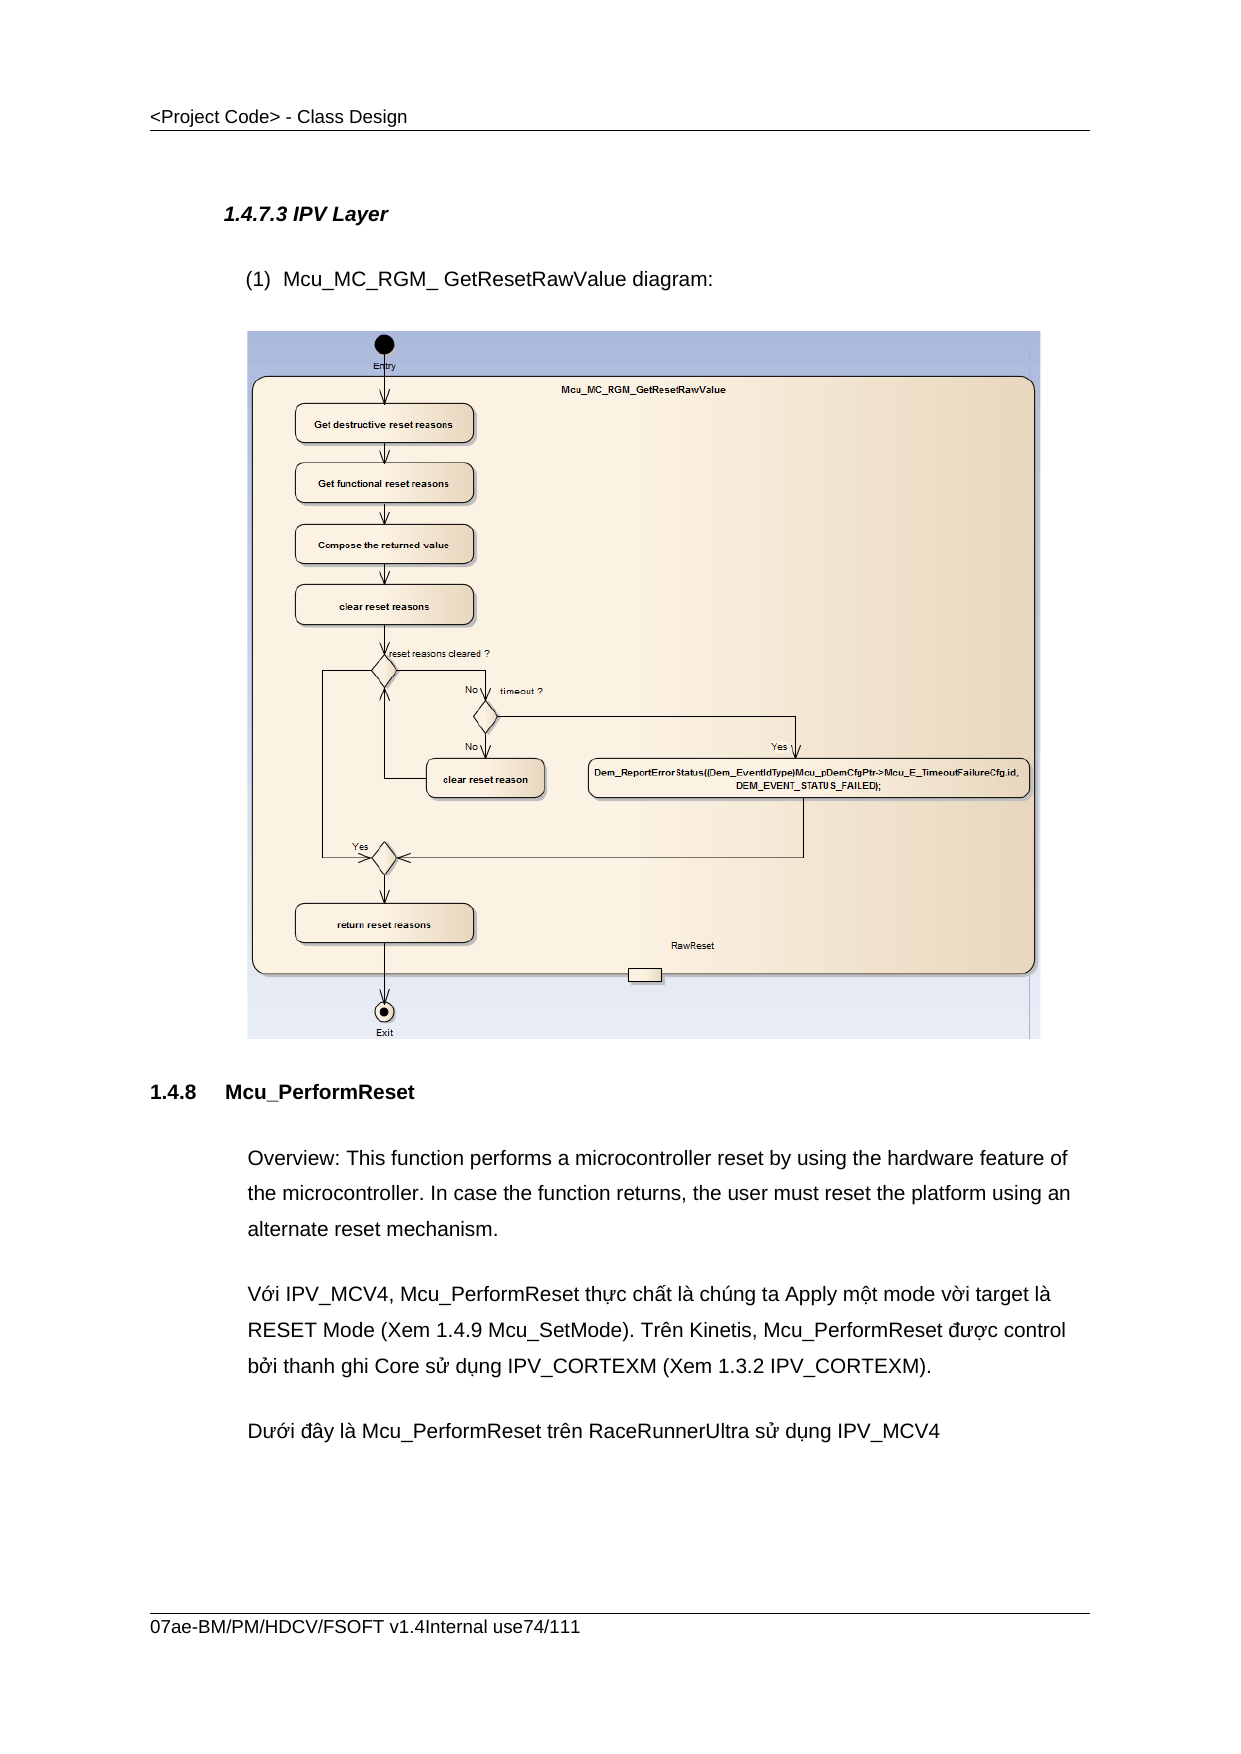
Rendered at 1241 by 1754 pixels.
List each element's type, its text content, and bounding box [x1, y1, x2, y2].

text Dưới đây là Mcu_PerformReset trên RaceRunnerUltra sử dụng IPV_MCV4 [247, 1419, 1090, 1443]
subtitle Mcu_PerformReset [150, 1080, 1090, 1104]
subtitle 1.4.7.3 IPV Layer [223, 202, 1090, 226]
text Overview: This function performs a microcontroller reset by using the hardware feature of the microcontroller. In case the function returns, the user must reset the platform using an alternate reset mechanism. [247, 1145, 1090, 1241]
list Mcu_MC_RGM_ GetResetRawValue diagram: [245, 267, 1090, 291]
picture [247, 331, 1041, 1039]
text Với IPV_MCV4, Mcu_PerformReset thực chất là chúng ta Apply một mode vời target là RESET Mode (Xem 1.4.9 Mcu_SetMode). Trên Kinetis, Mcu_PerformReset được control bởi thanh ghi Core sử dụng IPV_CORTEXM (Xem 1.3.2 IPV_CORTEXM). [247, 1282, 1090, 1378]
